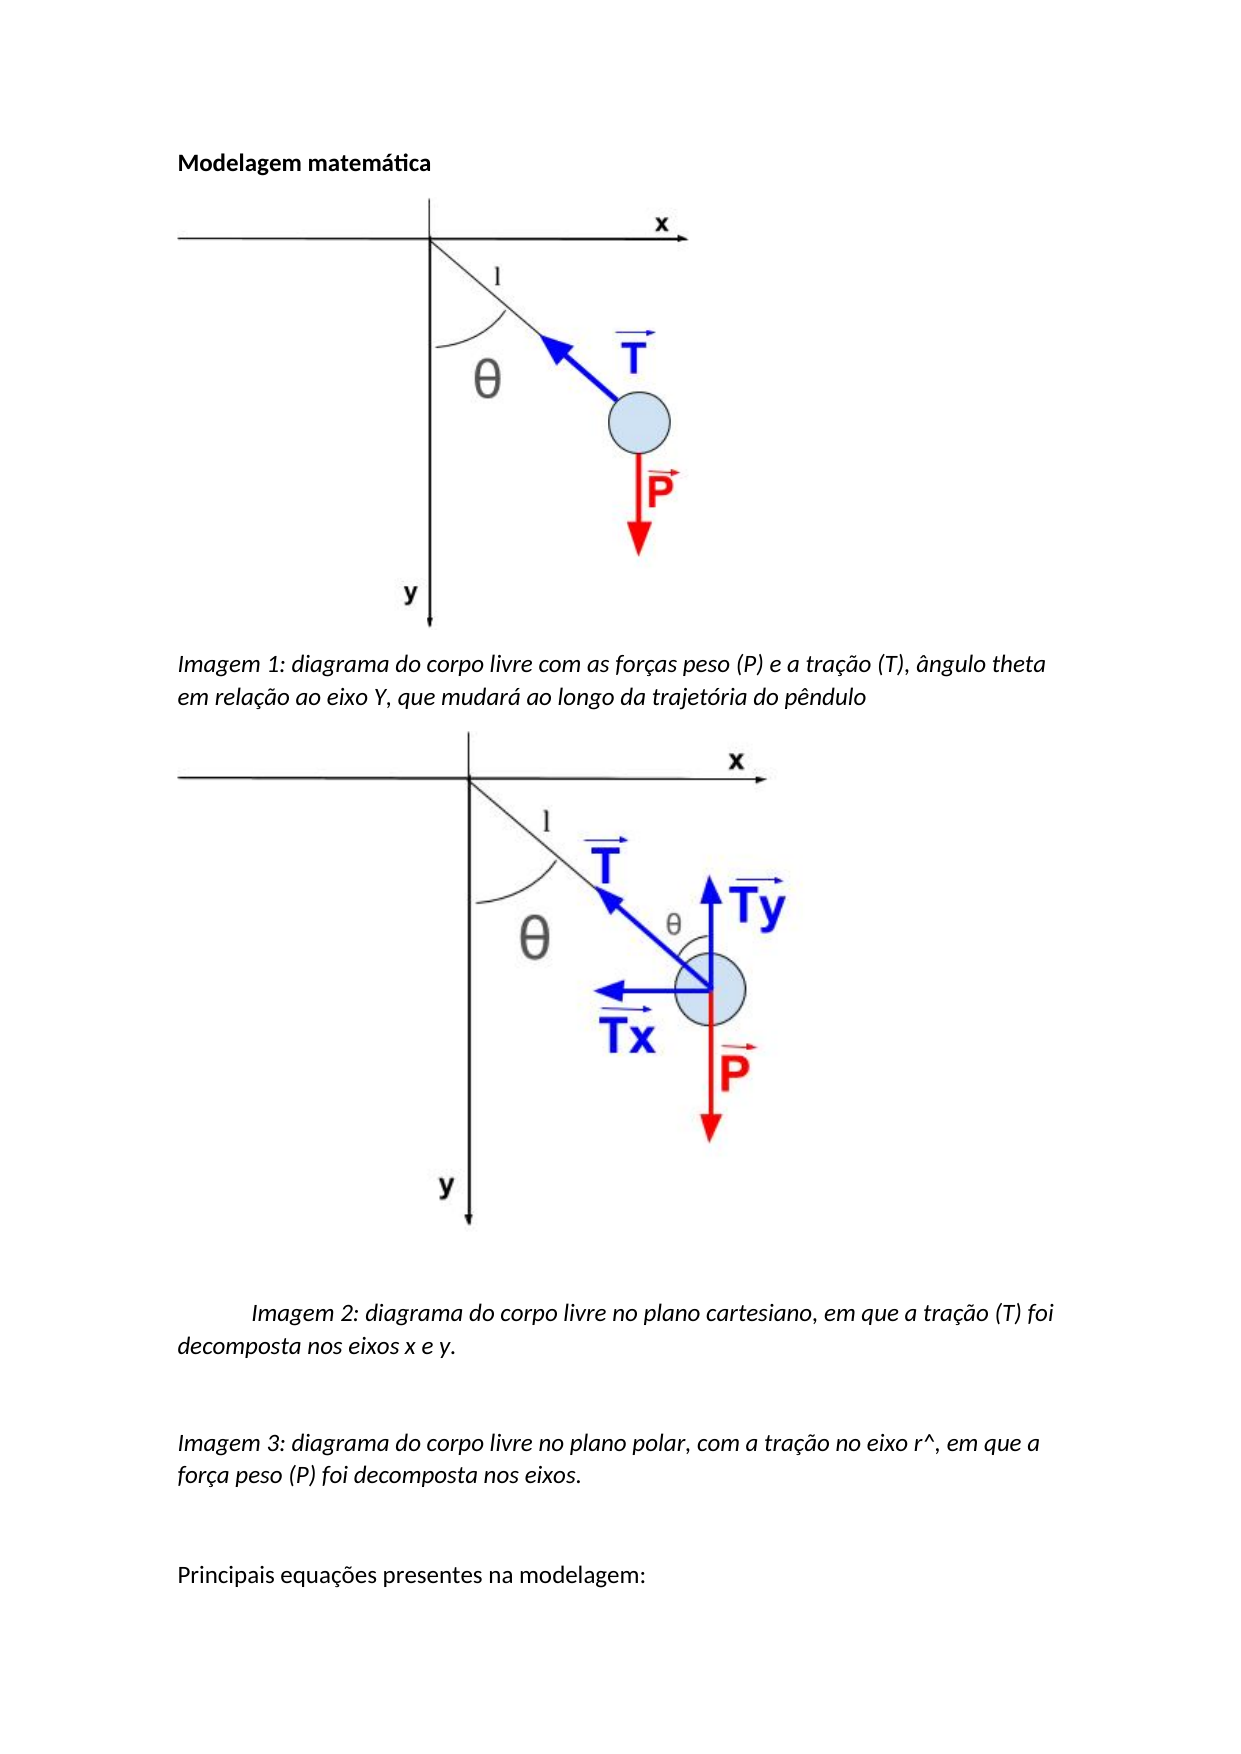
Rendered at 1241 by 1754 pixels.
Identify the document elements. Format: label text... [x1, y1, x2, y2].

text Imagem 3: diagrama do corpo livre no plano polar, com a tração no eixo r^, em que a força peso (P) foi decomposta nos eixos. [177, 1427, 1063, 1490]
picture [177, 197, 689, 630]
picture [177, 731, 864, 1279]
text Modelagem matemática [177, 148, 1063, 178]
text Imagem 1: diagrama do corpo livre com as forças peso (P) e a tração (T), ângulo theta em relação ao eixo Y, que mudará ao longo da trajetória do pêndulo [177, 648, 1063, 712]
text Principais equações presentes na modelagem: [177, 1559, 1063, 1589]
text Imagem 2: diagrama do corpo livre no plano cartesiano, em que a tração (T) foi decomposta nos eixos x e y. [177, 1297, 1063, 1361]
